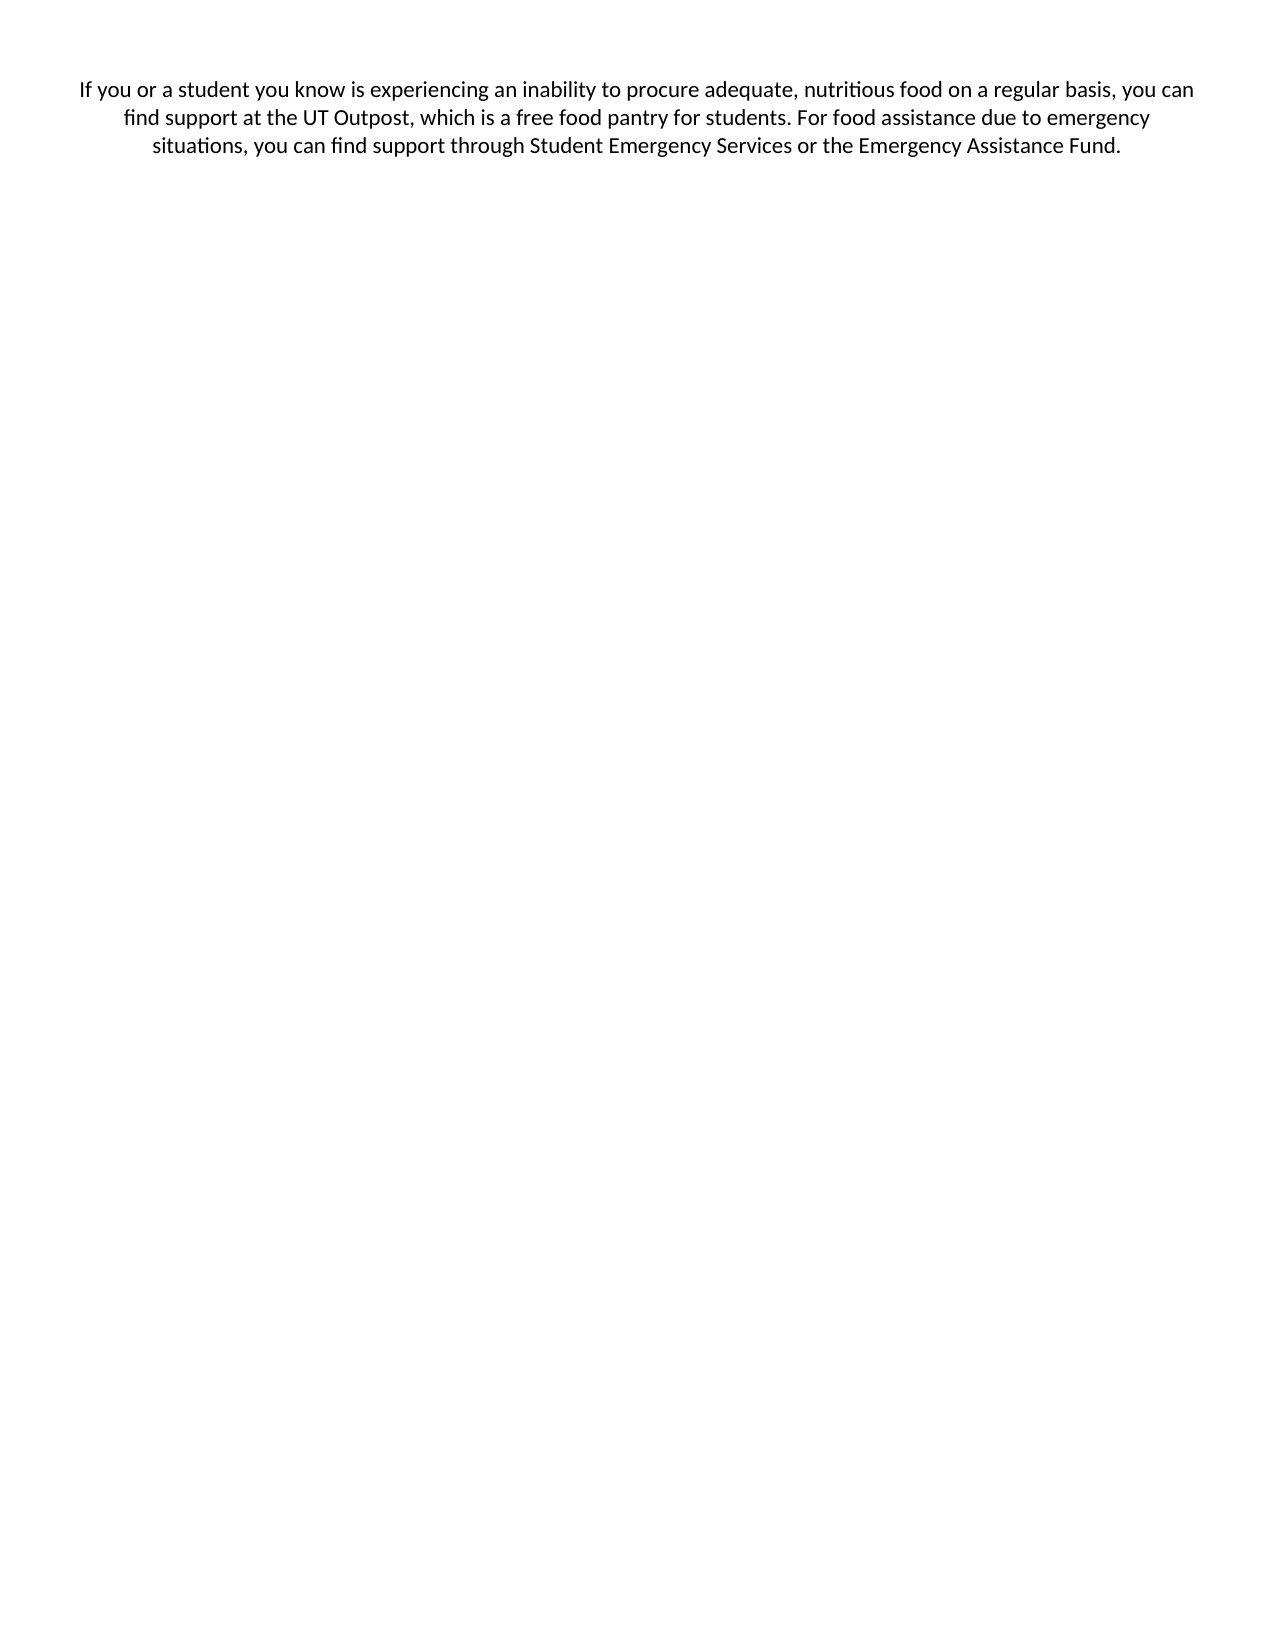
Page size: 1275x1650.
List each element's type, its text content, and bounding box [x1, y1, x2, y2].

text If you or a student you know is experiencing an inability to procure adequate, nutritious food on a regular basis, you can find support at the UT Outpost, which is a free food pantry for students. For food assistance due to emergency situations, you can find support through Student Emergency Services or the Emergency Assistance Fund. [75, 75, 1200, 159]
